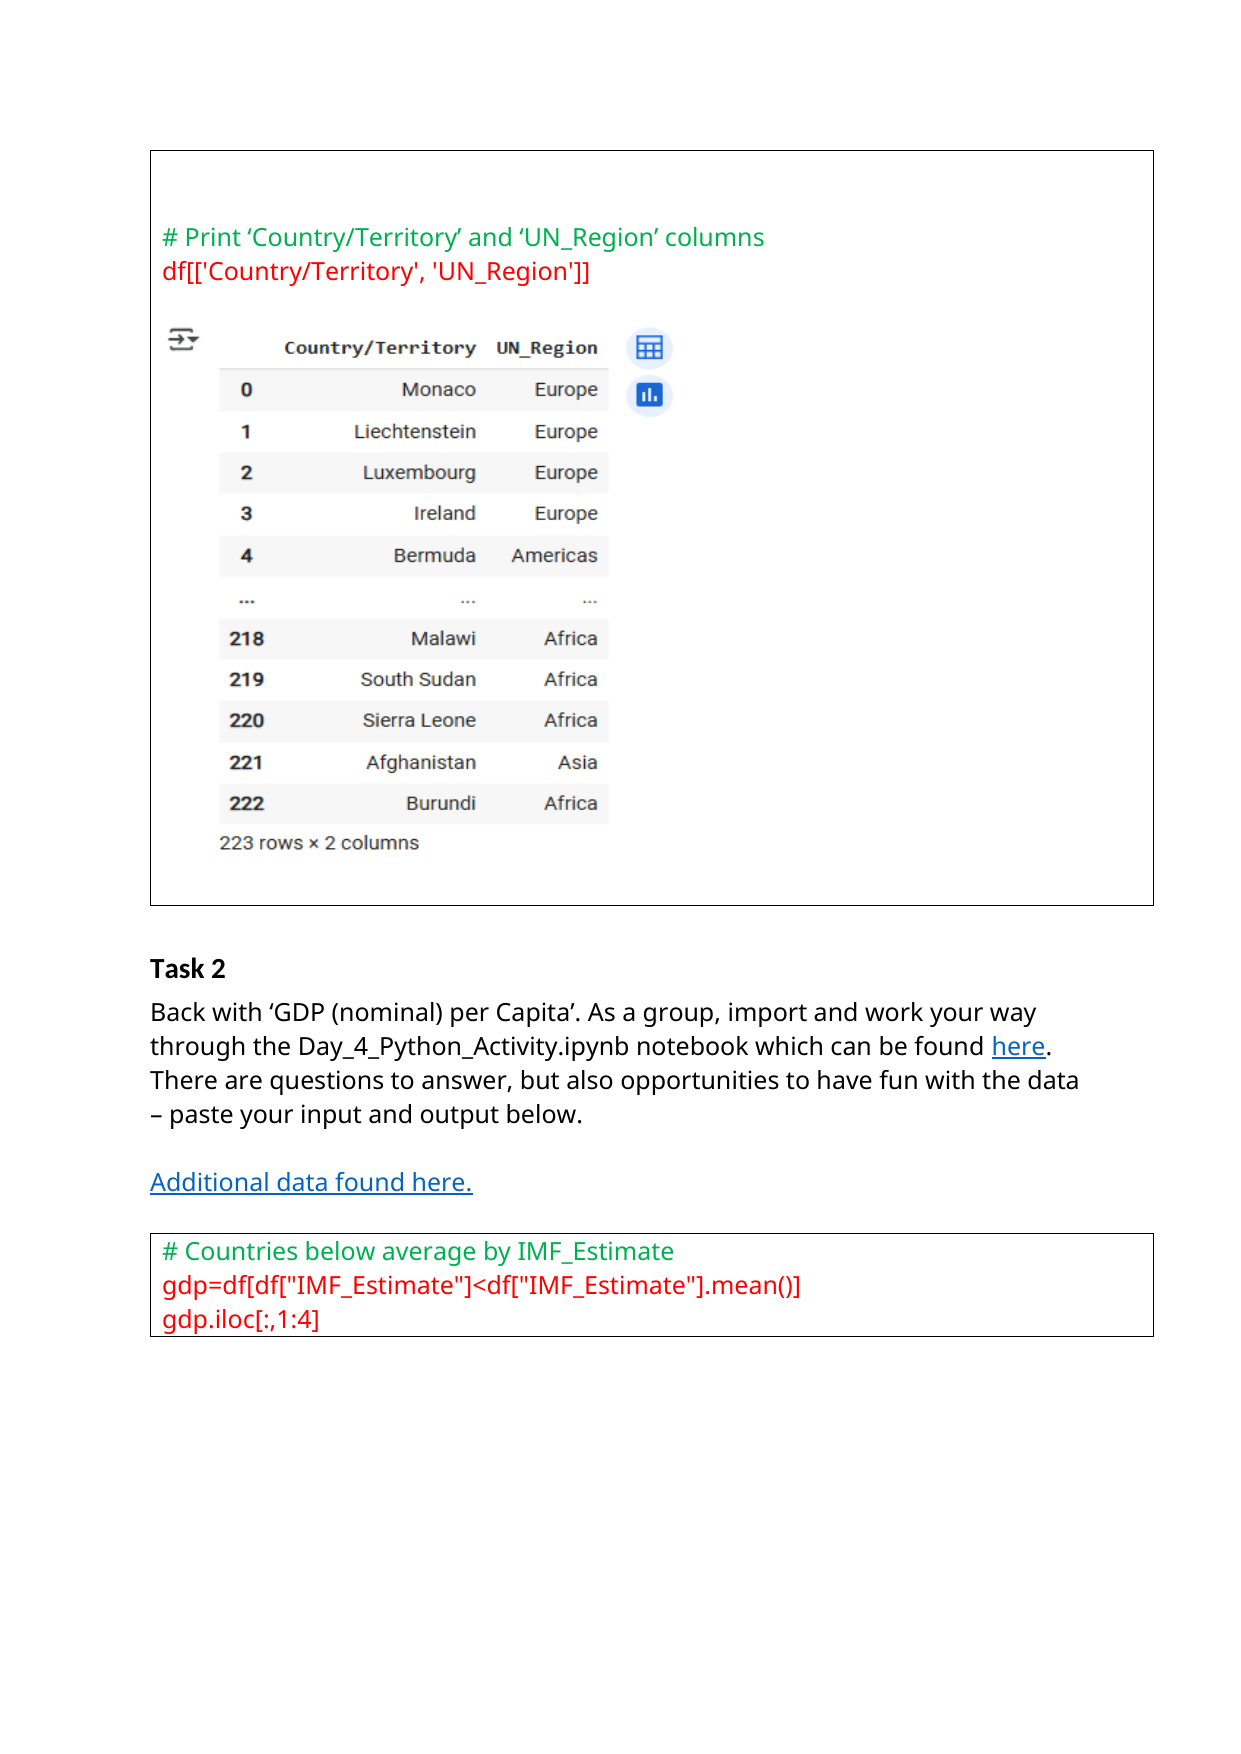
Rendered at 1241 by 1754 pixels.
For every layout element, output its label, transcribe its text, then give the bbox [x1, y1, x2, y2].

text Back with ‘GDP (nominal) per Capita’. As a group, import and work your way through the Day_4_Python_Activity.ipynb notebook which can be found here. There are questions to answer, but also opportunities to have fun with the data – paste your input and output below. [150, 994, 1090, 1131]
picture [161, 321, 704, 872]
subtitle Task 2 [150, 950, 1090, 986]
text Additional data found here. [150, 1165, 1090, 1199]
